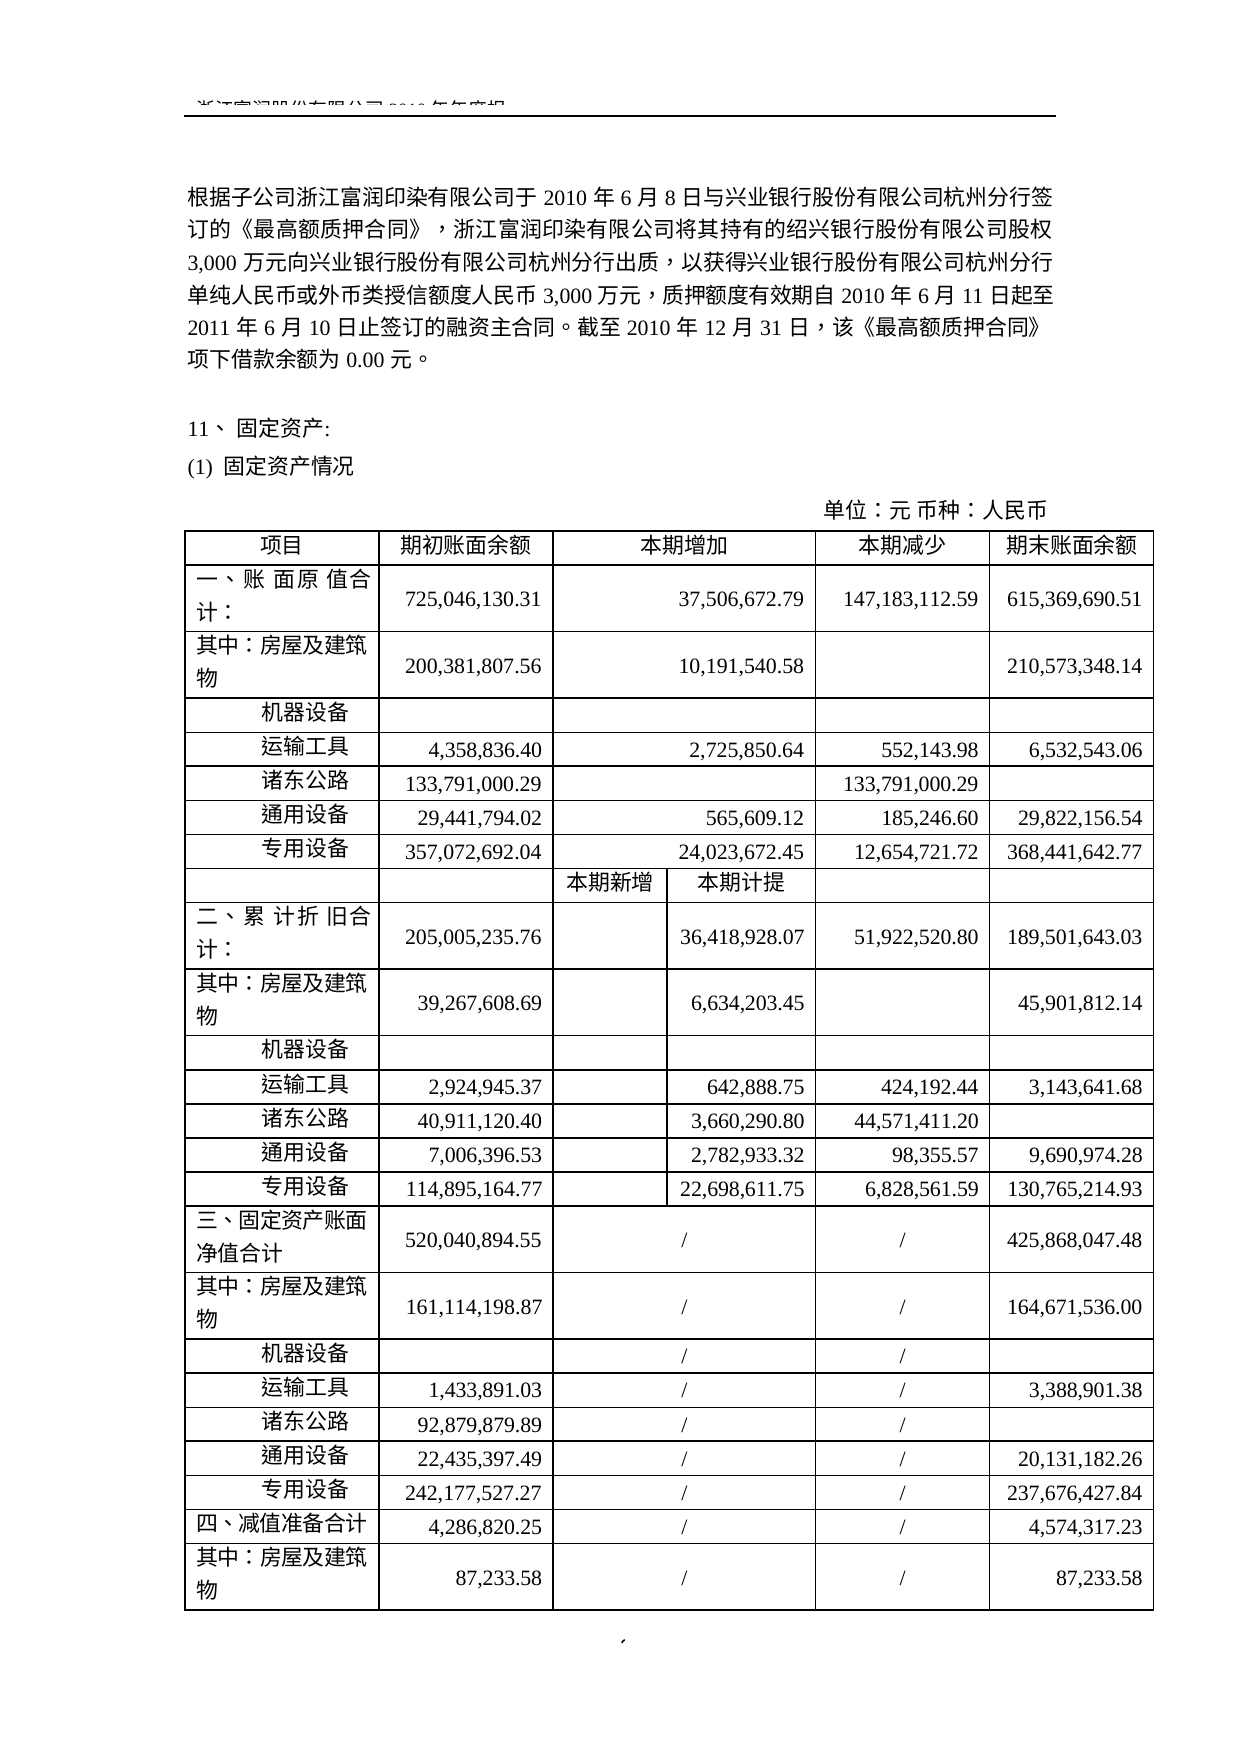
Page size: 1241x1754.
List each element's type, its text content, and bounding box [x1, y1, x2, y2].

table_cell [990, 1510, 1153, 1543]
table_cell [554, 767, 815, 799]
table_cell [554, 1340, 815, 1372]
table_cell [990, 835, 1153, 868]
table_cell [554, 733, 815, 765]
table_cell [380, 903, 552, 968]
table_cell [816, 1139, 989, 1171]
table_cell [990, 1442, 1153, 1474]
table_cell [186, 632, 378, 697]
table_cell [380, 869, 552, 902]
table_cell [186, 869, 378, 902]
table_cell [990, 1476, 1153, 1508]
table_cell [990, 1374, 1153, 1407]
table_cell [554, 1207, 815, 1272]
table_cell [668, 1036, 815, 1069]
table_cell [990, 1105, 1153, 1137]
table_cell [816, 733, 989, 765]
text 2011 年 6 月 10 日止签订的融资主合同。截至 2010 年 12 月 31 日，该《最高额质押合同》 [187, 312, 1167, 342]
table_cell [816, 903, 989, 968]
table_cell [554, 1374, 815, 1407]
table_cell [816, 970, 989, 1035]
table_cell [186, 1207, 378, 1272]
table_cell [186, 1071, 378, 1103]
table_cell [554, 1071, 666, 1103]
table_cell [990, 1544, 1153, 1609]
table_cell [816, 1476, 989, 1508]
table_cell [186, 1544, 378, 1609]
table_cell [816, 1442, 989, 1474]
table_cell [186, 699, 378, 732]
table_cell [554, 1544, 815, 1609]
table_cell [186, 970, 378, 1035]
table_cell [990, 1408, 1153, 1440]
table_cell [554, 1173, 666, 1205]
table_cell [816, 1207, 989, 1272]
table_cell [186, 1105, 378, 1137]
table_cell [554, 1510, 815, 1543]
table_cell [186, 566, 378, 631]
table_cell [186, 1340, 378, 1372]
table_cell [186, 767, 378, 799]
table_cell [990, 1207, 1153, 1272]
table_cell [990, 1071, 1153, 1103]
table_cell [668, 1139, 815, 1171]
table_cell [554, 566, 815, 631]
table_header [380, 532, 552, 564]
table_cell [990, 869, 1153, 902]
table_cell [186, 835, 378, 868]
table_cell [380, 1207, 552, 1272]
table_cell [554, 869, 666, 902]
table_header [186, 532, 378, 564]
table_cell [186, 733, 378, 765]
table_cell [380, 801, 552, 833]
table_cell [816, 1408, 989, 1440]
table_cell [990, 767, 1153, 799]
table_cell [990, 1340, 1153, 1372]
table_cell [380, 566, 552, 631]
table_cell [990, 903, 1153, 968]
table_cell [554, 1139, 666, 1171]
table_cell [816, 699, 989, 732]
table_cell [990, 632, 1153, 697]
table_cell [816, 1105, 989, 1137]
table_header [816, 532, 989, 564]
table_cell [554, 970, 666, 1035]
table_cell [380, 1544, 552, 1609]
text 项下借款余额为 0.00 元。 [187, 344, 1167, 374]
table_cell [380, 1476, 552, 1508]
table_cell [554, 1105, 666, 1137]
text 根据子公司浙江富润印染有限公司于 2010 年 6 月 8 日与兴业银行股份有限公司杭州分行签 订的《最高额质押合同》，浙江富润印染有限公司将其持有的绍兴银行股份有限公司股权 3,000 万元向兴业银行股份有限公司杭州分行出质，以获得兴业银行股份有限公司杭州分行 [187, 181, 1054, 277]
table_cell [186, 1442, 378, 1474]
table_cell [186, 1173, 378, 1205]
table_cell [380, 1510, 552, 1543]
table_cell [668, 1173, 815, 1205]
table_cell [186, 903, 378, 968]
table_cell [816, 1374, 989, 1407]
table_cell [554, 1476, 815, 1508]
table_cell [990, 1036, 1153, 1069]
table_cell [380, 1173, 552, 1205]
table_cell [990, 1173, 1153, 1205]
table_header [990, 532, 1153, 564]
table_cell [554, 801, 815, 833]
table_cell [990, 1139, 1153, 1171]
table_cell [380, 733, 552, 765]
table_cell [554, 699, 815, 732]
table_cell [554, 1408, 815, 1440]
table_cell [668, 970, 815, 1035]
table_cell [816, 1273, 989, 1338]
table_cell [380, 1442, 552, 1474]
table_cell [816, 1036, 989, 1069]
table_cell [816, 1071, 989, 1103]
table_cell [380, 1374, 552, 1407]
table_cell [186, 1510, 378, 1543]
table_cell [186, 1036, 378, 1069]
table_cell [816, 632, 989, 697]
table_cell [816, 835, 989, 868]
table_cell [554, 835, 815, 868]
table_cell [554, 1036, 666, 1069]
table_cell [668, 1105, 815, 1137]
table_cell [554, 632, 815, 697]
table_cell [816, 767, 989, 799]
text 11、 固定资产: (1) 固定资产情况 [187, 413, 356, 481]
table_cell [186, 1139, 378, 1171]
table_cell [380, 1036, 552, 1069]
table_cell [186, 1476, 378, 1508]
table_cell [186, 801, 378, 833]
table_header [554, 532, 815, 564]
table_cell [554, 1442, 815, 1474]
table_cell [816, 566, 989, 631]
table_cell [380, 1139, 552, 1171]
text 单纯人民币或外币类授信额度人民币 3,000 万元，质押额度有效期自 2010 年 6 月 11 日起至 [187, 279, 1167, 310]
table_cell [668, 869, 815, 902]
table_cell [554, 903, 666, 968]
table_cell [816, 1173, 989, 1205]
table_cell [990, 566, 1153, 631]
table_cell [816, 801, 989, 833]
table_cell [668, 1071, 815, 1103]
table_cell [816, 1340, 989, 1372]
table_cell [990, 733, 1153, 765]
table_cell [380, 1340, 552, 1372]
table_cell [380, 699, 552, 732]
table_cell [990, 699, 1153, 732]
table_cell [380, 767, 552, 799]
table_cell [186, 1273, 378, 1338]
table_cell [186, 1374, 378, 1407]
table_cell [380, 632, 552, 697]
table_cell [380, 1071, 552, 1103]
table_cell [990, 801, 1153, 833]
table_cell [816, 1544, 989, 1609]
text 单位：元 币种：人民币 [823, 495, 1167, 524]
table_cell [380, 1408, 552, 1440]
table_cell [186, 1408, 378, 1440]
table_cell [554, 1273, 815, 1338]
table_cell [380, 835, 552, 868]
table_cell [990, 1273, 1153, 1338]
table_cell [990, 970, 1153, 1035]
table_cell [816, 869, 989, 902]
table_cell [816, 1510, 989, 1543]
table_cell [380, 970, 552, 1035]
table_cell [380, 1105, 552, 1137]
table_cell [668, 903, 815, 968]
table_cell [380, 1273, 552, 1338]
